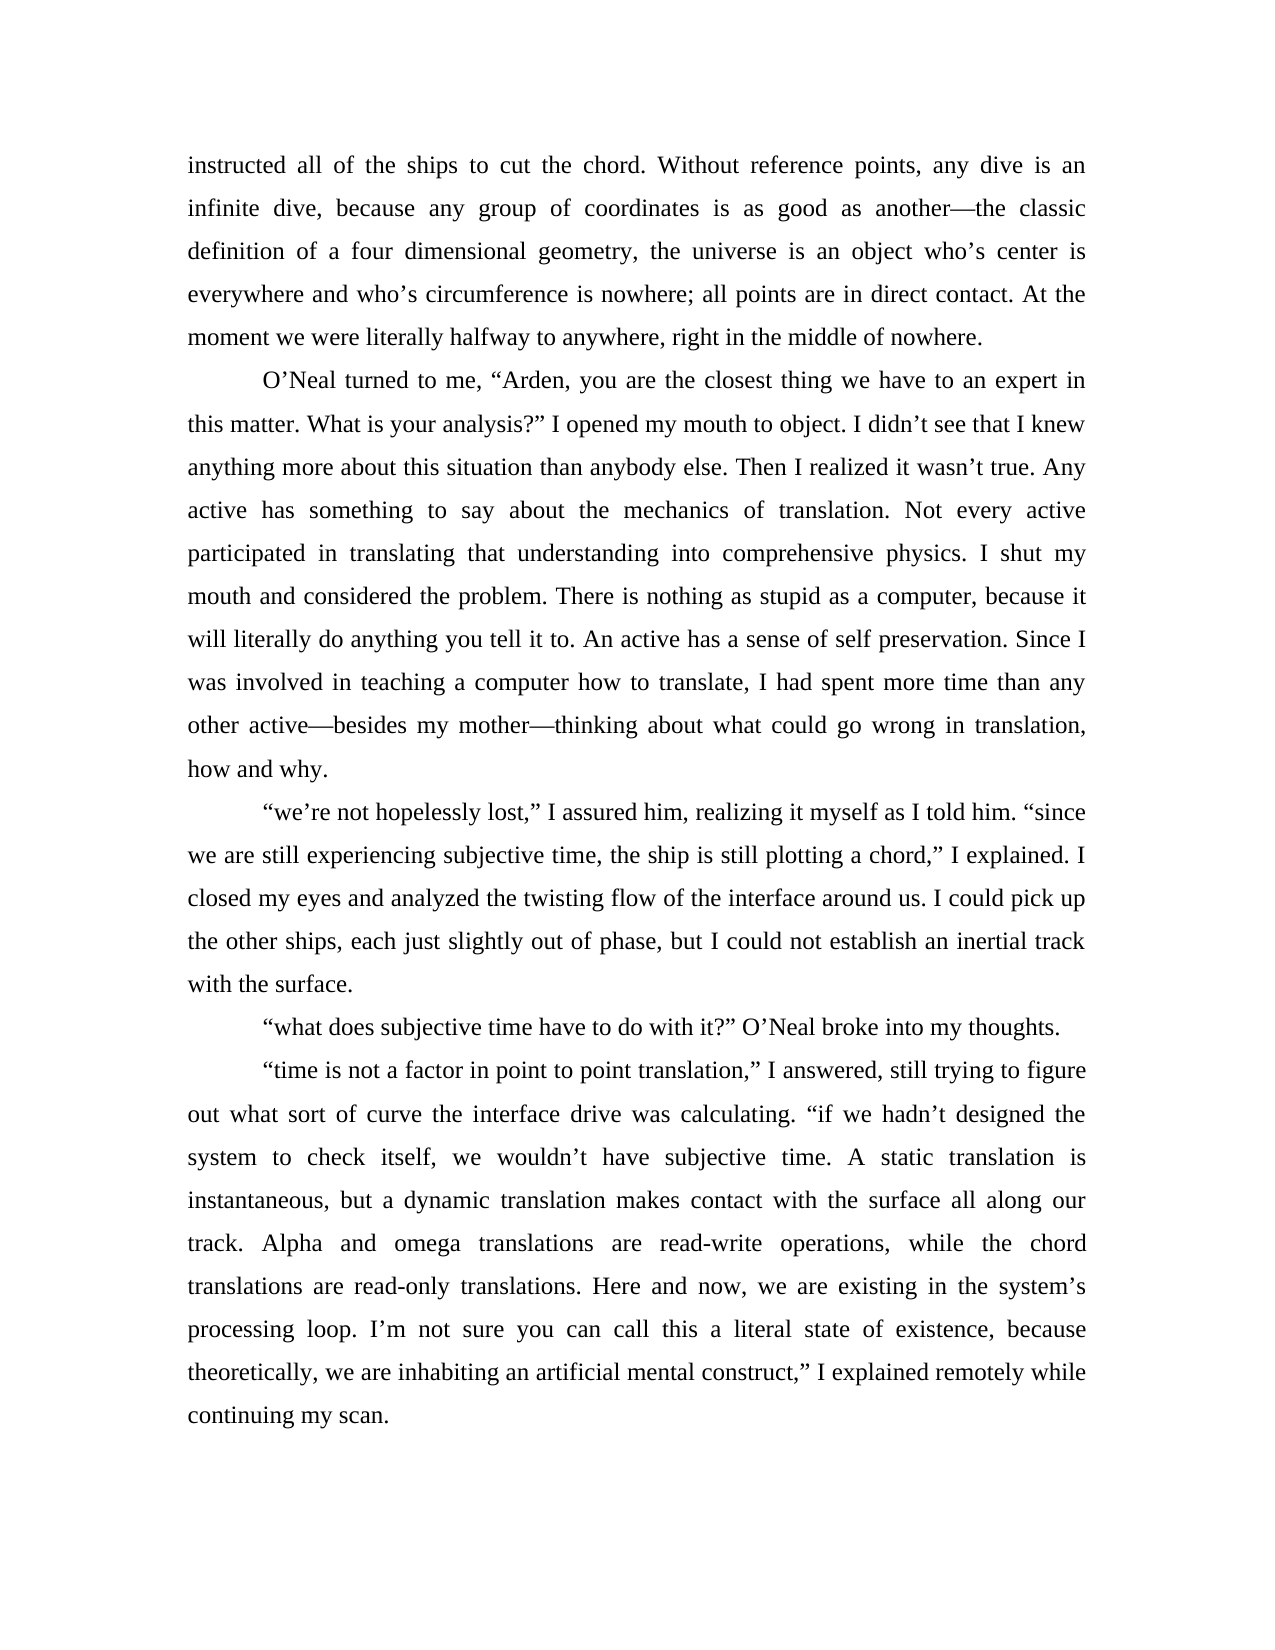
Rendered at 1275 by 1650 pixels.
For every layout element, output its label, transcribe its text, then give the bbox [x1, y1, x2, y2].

text O’Neal turned to me, “Arden, you are the closest thing we have to an expert in this matter. What is your analysis?” I opened my mouth to object. I didn’t see that I knew anything more about this situation than anybody else. Then I realized it wasn’t true. Any active has something to say about the mechanics of translation. Not every active participated in translating that understanding into comprehensive physics. I shut my mouth and considered the problem. There is nothing as stupid as a computer, because it will literally do anything you tell it to. An active has a sense of self preservation. Since I was involved in teaching a computer how to translate, I had spent more time than any other active—besides my mother—thinking about what could go wrong in translation, how and why. [187, 366, 1087, 782]
text “time is not a factor in point to point translation,” I answered, still trying to figure out what sort of curve the interface drive was calculating. “if we hadn’t designed the system to check itself, we wouldn’t have subjective time. A static translation is instantaneous, but a dynamic translation makes contact with the surface all along our track. Alpha and omega translations are read-write operations, while the chord translations are read-only translations. Here and now, we are existing in the system’s processing loop. I’m not sure you can call this a literal state of existence, because theoretically, we are inhabiting an artificial mental construct,” I explained remotely while continuing my scan. [187, 1056, 1087, 1429]
text “we’re not hopelessly lost,” I assured him, realizing it myself as I told him. “since we are still experiencing subjective time, the ship is still plotting a chord,” I explained. I closed my eyes and analyzed the twisting flow of the interface around us. I could pick up the other ships, each just slightly out of phase, but I could not establish an inertial track with the surface. [187, 797, 1087, 998]
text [187, 150, 1087, 351]
text “what does subjective time have to do with it?” O’Neal broke into my thoughts. [187, 1012, 1087, 1041]
